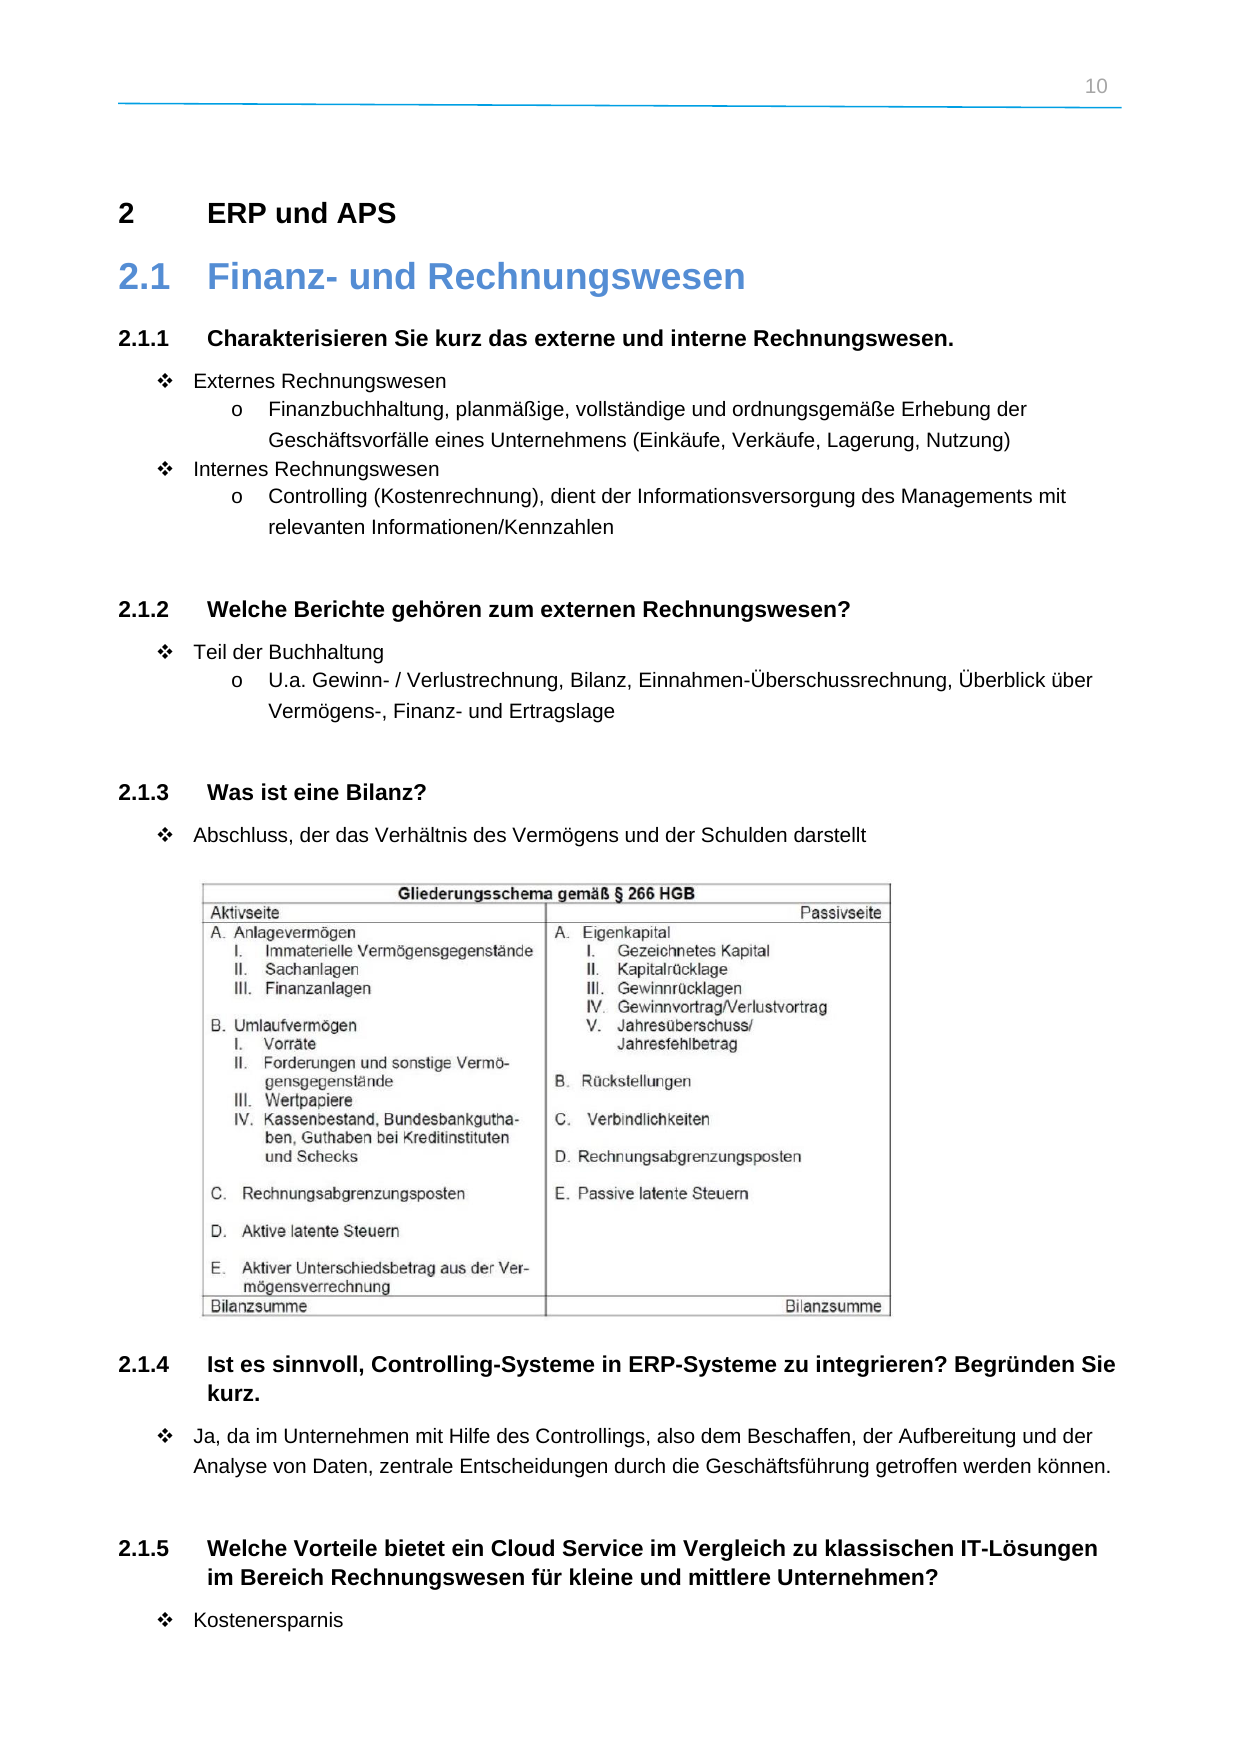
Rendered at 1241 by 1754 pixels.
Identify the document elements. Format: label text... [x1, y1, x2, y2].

list Abschluss, der das Verhältnis des Vermögens und der Schulden darstellt [156, 818, 1122, 847]
subtitle Finanz- und Rechnungswesen [118, 254, 1122, 297]
list U.a. Gewinn- / Verlustrechnung, Bilanz, Einnahmen-Überschussrechnung, Überblick über Vermögens-, Finanz- und Ertragslage [231, 664, 1122, 722]
subtitle Was ist eine Bilanz? [118, 777, 1122, 806]
subtitle Welche Vorteile bietet ein Cloud Service im Vergleich zu klassischen IT-Lösungen im Bereich Rechnungswesen für kleine und mittlere Unternehmen? [118, 1532, 1122, 1590]
subtitle Charakterisieren Sie kurz das externe und interne Rechnungswesen. [118, 322, 1122, 352]
subtitle Welche Berichte gehören zum externen Rechnungswesen? [118, 593, 1122, 622]
list Kostenersparnis [156, 1603, 1122, 1632]
list Teil der Buchhaltung [156, 635, 1122, 664]
picture [193, 876, 895, 1324]
subtitle Ist es sinnvoll, Controlling-Systeme in ERP-Systeme zu integrieren? Begründen Sie kurz. [118, 1348, 1122, 1407]
list Finanzbuchhaltung, planmäßige, vollständige und ordnungsgemäße Erhebung der Geschäftsvorfälle eines Unternehmens (Einkäufe, Verkäufe, Lagerung, Nutzung) [231, 393, 1122, 452]
list Internes Rechnungswesen [156, 452, 1122, 481]
subtitle ERP und APS [118, 196, 1122, 229]
list Externes Rechnungswesen [156, 364, 1122, 393]
list Ja, da im Unternehmen mit Hilfe des Controllings, also dem Beschaffen, der Aufbereitung und der Analyse von Daten, zentrale Entscheidungen durch die Geschäftsführung getroffen werden können. [156, 1419, 1122, 1478]
list Controlling (Kostenrechnung), dient der Informationsversorgung des Managements mit relevanten Informationen/Kennzahlen [231, 481, 1122, 539]
